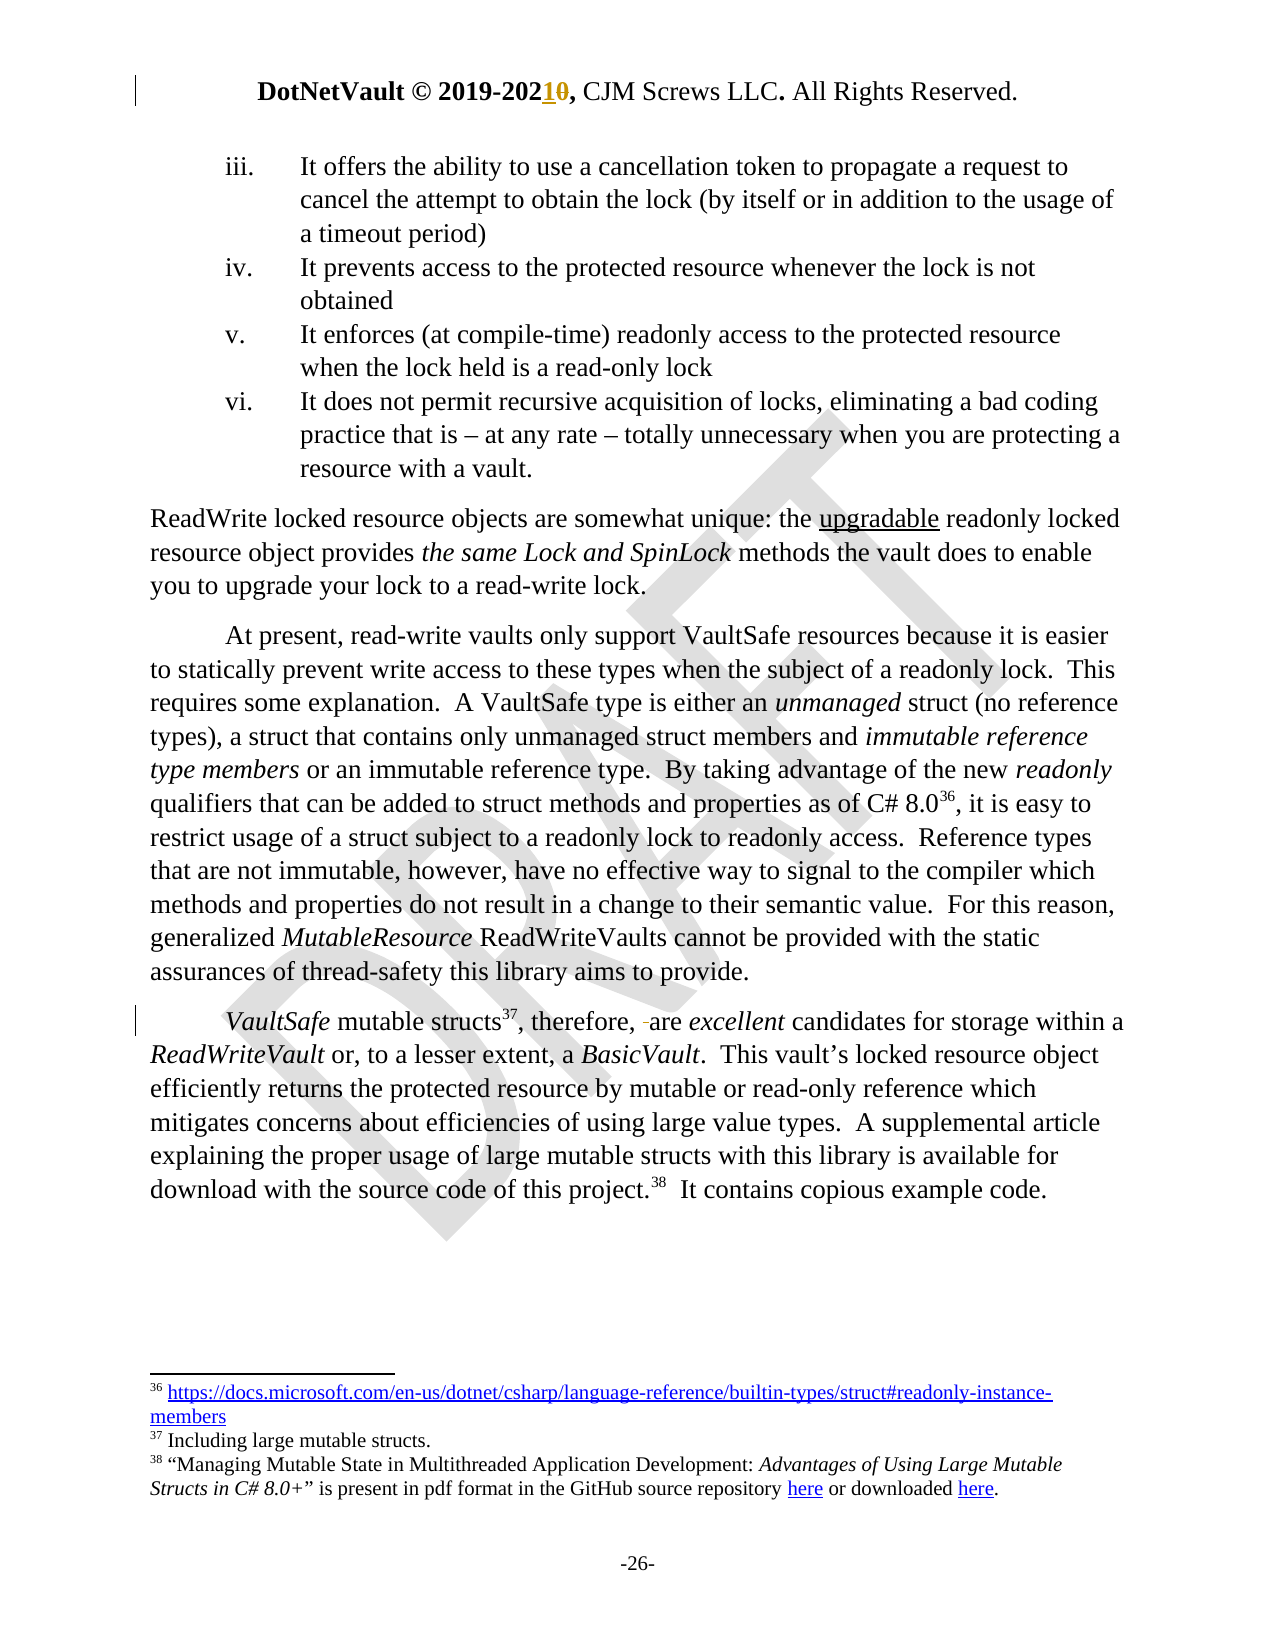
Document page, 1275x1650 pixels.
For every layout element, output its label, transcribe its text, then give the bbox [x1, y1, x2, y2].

text At present, read-write vaults only support VaultSafe resources because it is easier to statically prevent write access to these types when the subject of a readonly lock. This requires some explanation. A VaultSafe type is either an unmanaged struct (no reference types), a struct that contains only unmanaged struct members and immutable reference type members or an immutable reference type. By taking advantage of the new readonly qualifiers that can be added to struct methods and properties as of C# 8.0, it is easy to restrict usage of a struct subject to a readonly lock to readonly access. Reference types that are not immutable, however, have no effective way to signal to the compiler which methods and properties do not result in a change to their semantic value. For this reason, generalized MutableResource ReadWriteVaults cannot be provided with the static assurances of thread-safety this library aims to provide. [150, 619, 1125, 986]
list It enforces (at compile-time) readonly access to the protected resource when the lock held is a read-only lock [225, 318, 1125, 382]
text ReadWrite locked resource objects are somewhat unique: the upgradable readonly locked resource object provides the same Lock and SpinLock methods the vault does to enable you to upgrade your lock to a read-write lock. [150, 502, 1125, 600]
text VaultSafe mutable structs, therefore, are excellent candidates for storage within a ReadWriteVault or, to a lesser extent, a BasicVault. This vault’s locked resource object efficiently returns the protected resource by mutable or read-only reference which mitigates concerns about efficiencies of using large value types. A supplemental article explaining the proper usage of large mutable structs with this library is available for download with the source code of this project. It contains copious example code. [150, 1005, 1125, 1204]
list It does not permit recursive acquisition of locks, eliminating a bad coding practice that is – at any rate – totally unnecessary when you are protecting a resource with a vault. [225, 385, 1125, 483]
list It offers the ability to use a cancellation token to propagate a request to cancel the attempt to obtain the lock (by itself or in addition to the usage of a timeout period) [225, 150, 1125, 248]
list It prevents access to the protected resource whenever the lock is not obtained [225, 251, 1125, 315]
